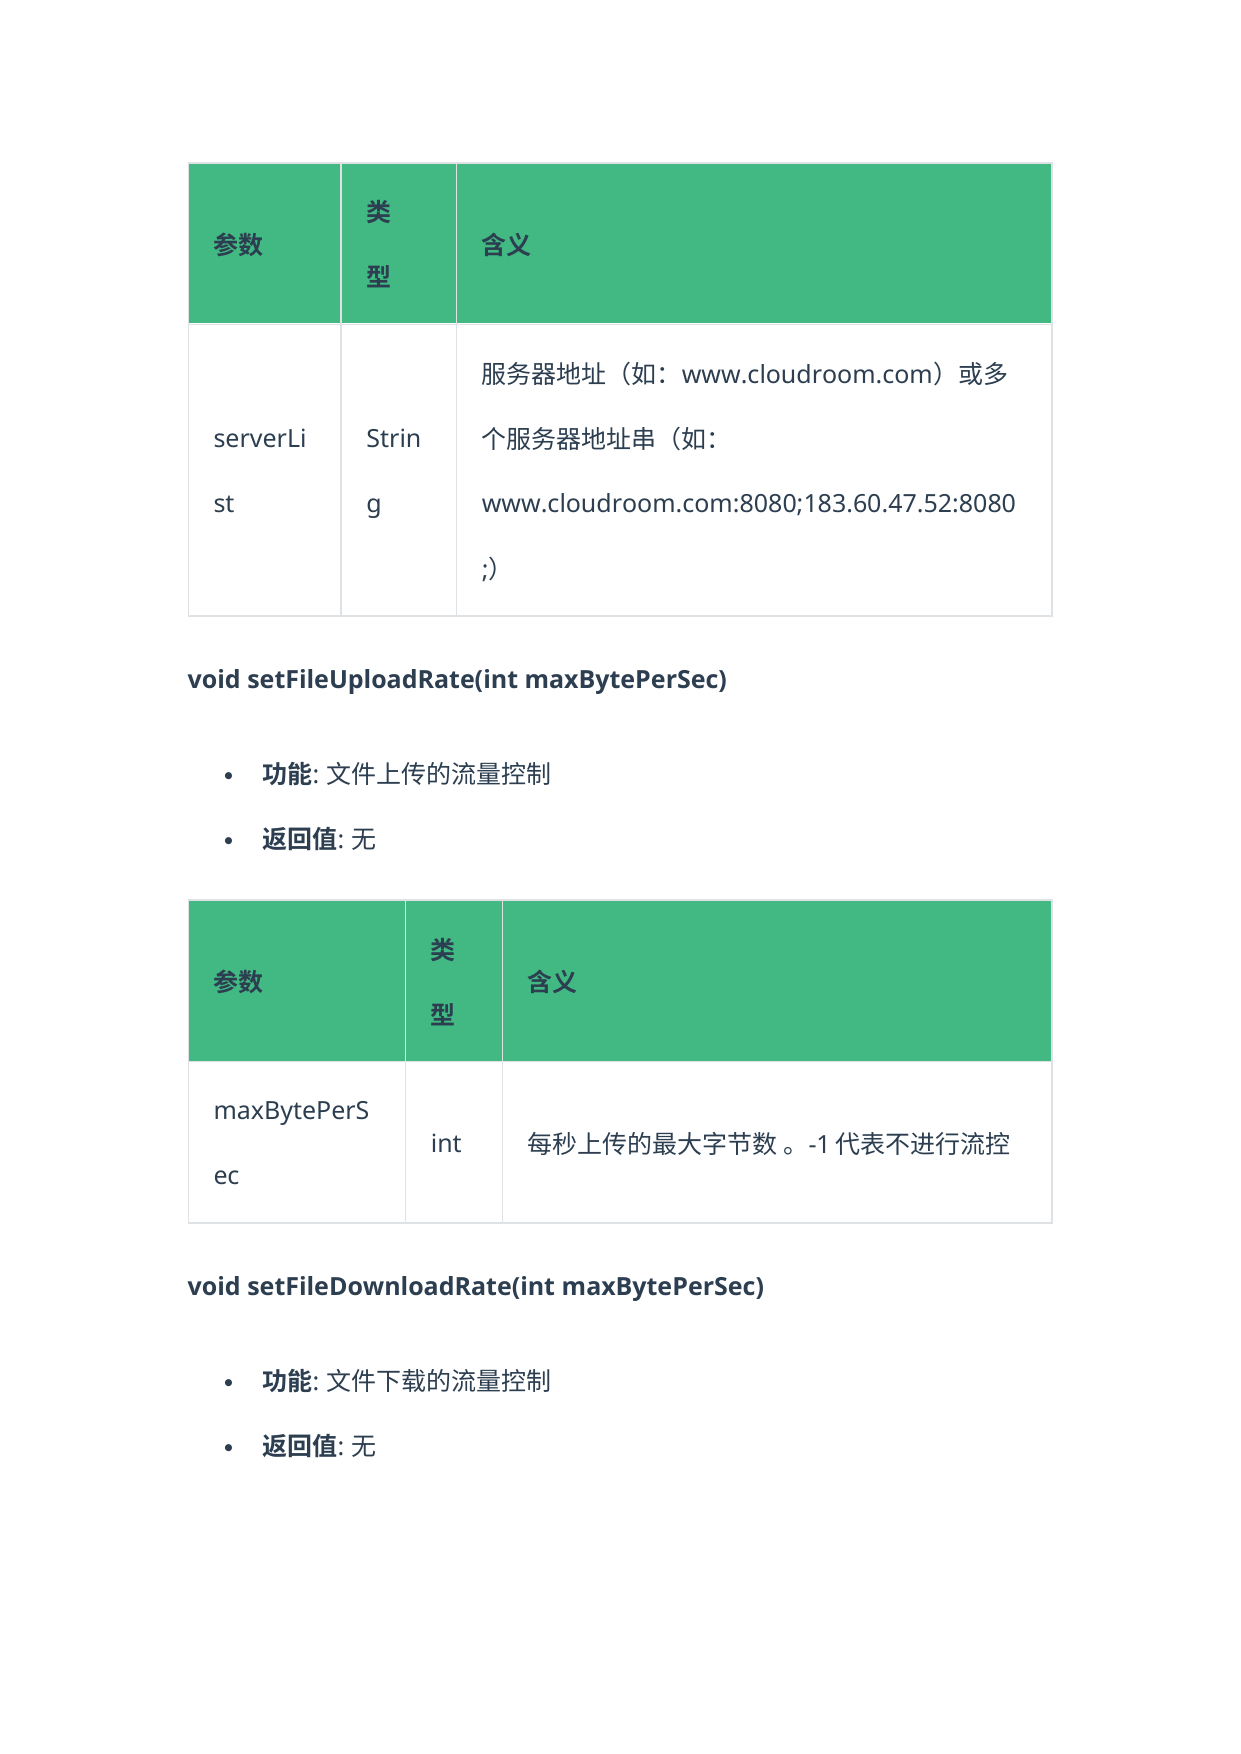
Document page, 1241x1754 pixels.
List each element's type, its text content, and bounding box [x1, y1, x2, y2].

table_header 类型 [342, 164, 456, 323]
table_header 类型 [406, 901, 502, 1061]
table_header 含义 [503, 901, 1051, 1061]
table_header 参数 [189, 901, 405, 1061]
table_header 参数 [189, 164, 340, 323]
table_cell 每秒上传的最大字节数 。-1代表不进行流控 [503, 1062, 1051, 1222]
text void setFileDownloadRate(int maxBytePerSec) [187, 1253, 1053, 1318]
table_cell String [342, 325, 456, 615]
table_header 含义 [457, 164, 1051, 323]
table_cell serverList [189, 325, 340, 615]
list 功能: 文件上传的流量控制 [225, 740, 1053, 805]
list 功能: 文件下载的流量控制 [225, 1347, 1053, 1412]
table_cell int [406, 1062, 502, 1222]
table_cell 服务器地址（如：www.cloudroom.com）或多个服务器地址串（如：www.cloudroom.com:8080;183.60.47.52:8080;） [457, 325, 1051, 615]
table_cell maxBytePerSec [189, 1062, 405, 1222]
text void setFileUploadRate(int maxBytePerSec) [187, 646, 1053, 711]
list 返回值: 无 [225, 1412, 1053, 1477]
list 返回值: 无 [225, 805, 1053, 870]
